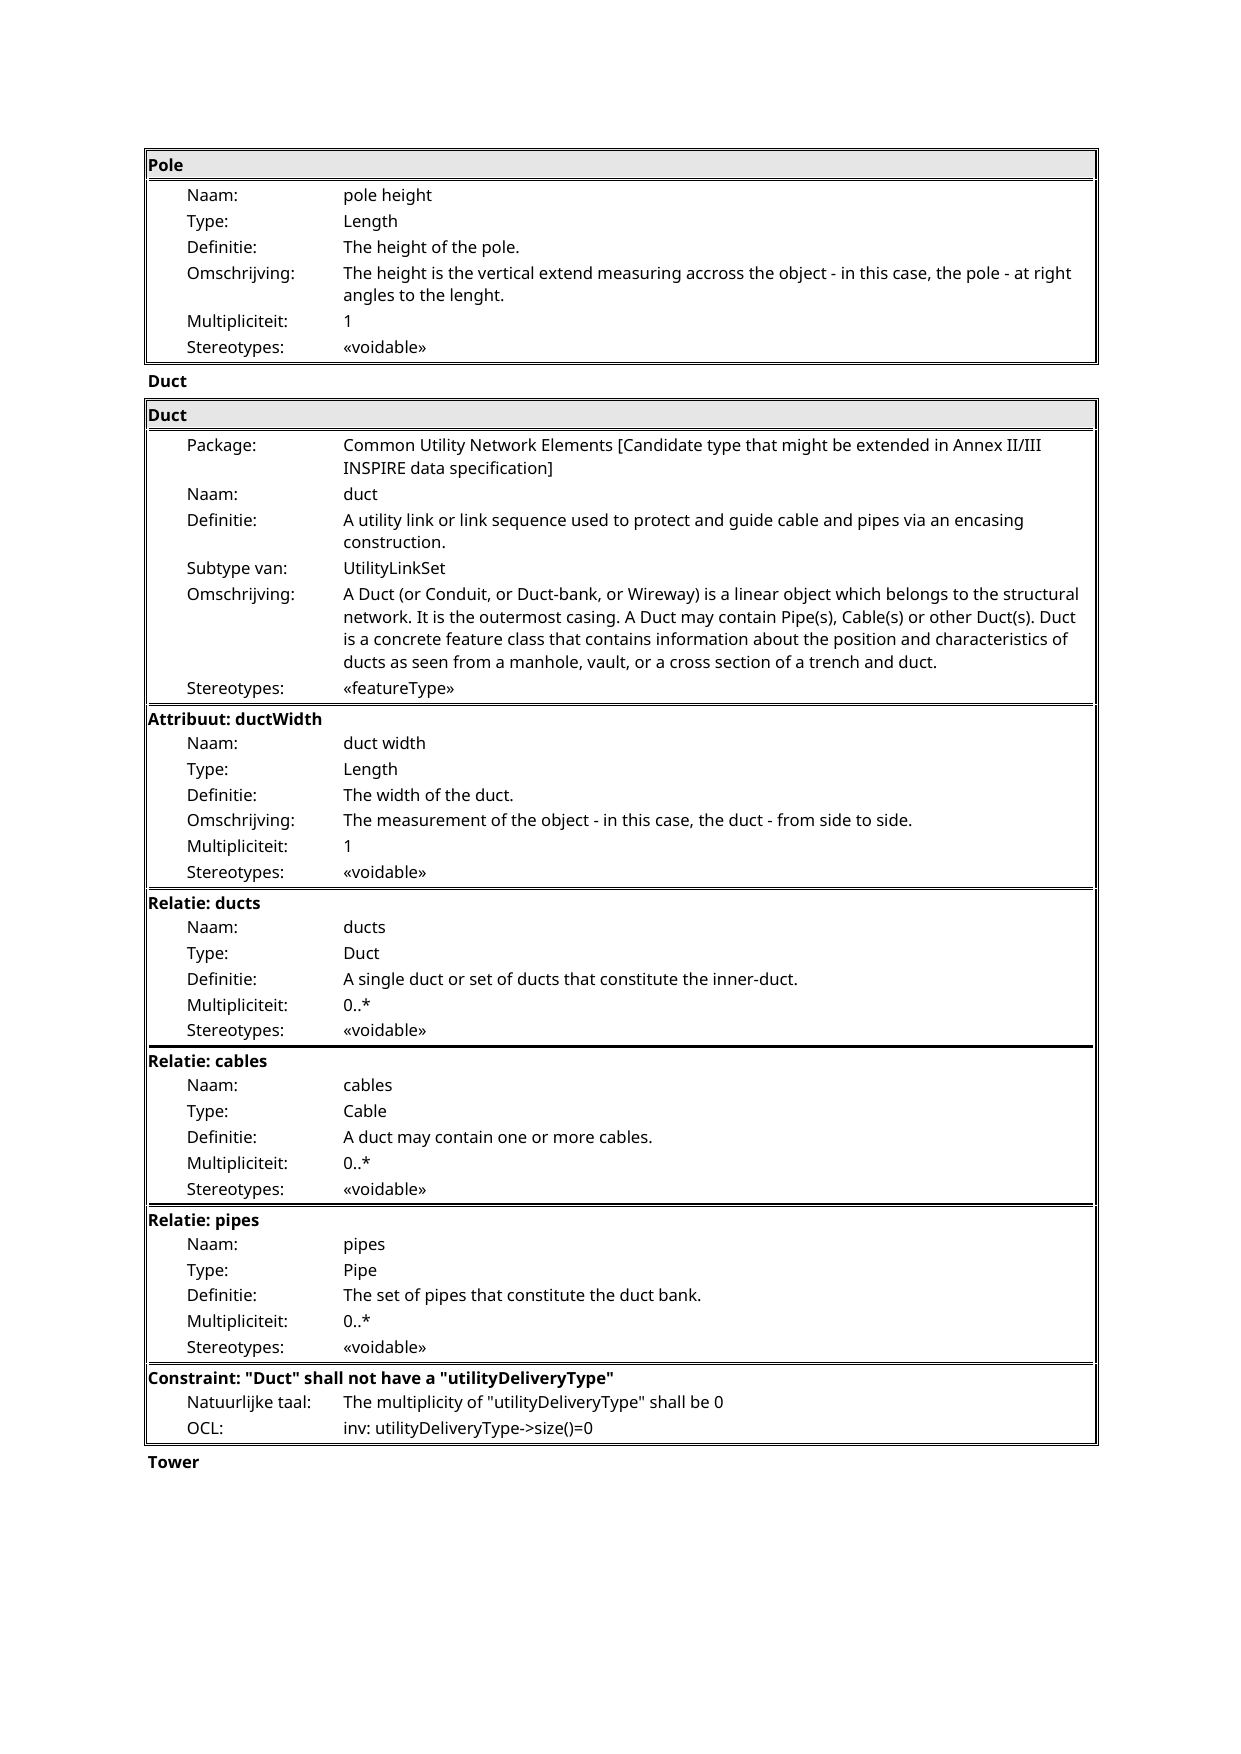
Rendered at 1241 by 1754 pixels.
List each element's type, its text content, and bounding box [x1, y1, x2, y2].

table_cell Relatie: pipes [147, 1203, 1096, 1362]
subtitle Tower [148, 1451, 1093, 1473]
table_cell [147, 428, 1096, 702]
table_cell Attribuut: ductWidth [147, 703, 1096, 887]
table_header Duct [147, 401, 1095, 427]
table_cell Relatie: ducts [145, 887, 1097, 1045]
table_cell Attribuut: poleHeight [147, 178, 1096, 362]
subtitle Duct [148, 370, 1093, 393]
table_header Pole [147, 151, 1095, 177]
table_cell Constraint: "Duct" shall not have a "utilityDeliveryType" [145, 1362, 1097, 1442]
table_cell Relatie: cables [147, 1045, 1095, 1203]
